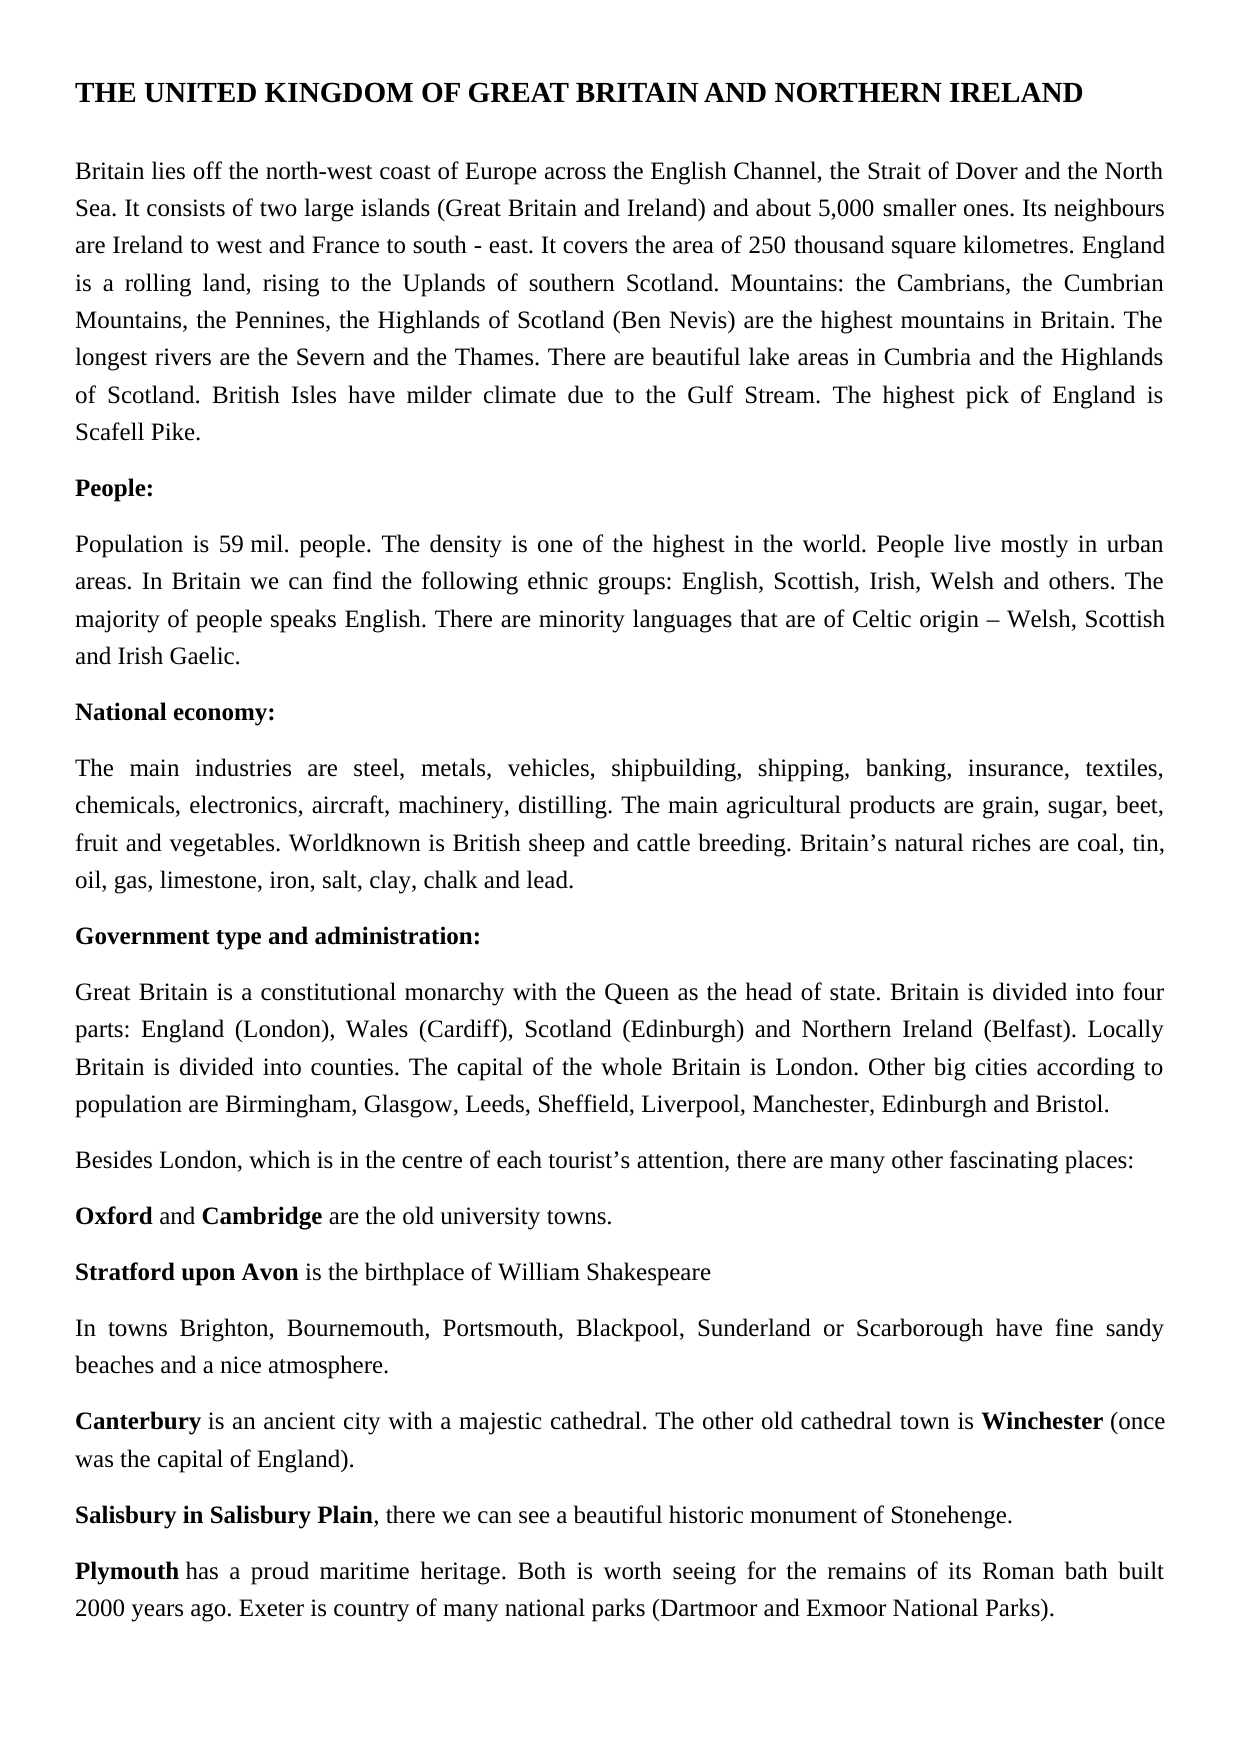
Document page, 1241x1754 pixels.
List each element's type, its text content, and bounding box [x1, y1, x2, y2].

text Plymouth has a proud maritime heritage. Both is worth seeing for the remains of its Roman bath built 2000 years ago. Exeter is country of many national parks (Dartmoor and Exmoor National Parks). [75, 1556, 1165, 1622]
text National economy: [75, 697, 1165, 726]
text Government type and administration: [75, 921, 1165, 950]
text The main industries are steel, metals, vehicles, shipbuilding, shipping, banking, insurance, textiles, chemicals, electronics, aircraft, machinery, distilling. The main agricultural products are grain, sugar, beet, fruit and vegetables. Worldknown is British sheep and cattle breeding. Britain’s natural riches are coal, tin, oil, gas, limestone, iron, salt, clay, chalk and lead. [75, 753, 1165, 894]
text Stratford upon Avon is the birthplace of William Shakespeare [75, 1257, 1165, 1286]
text People: [75, 473, 1165, 502]
text Great Britain is a constitutional monarchy with the Queen as the head of state. Britain is divided into four parts: England (London), Wales (Cardiff), Scotland (Edinburgh) and Northern Ireland (Belfast). Locally Britain is divided into counties. The capital of the whole Britain is London. Other big cities according to population are Birmingham, Glasgow, Leeds, Sheffield, Liverpool, Manchester, Edinburgh and Bristol. [75, 977, 1165, 1118]
text Oxford and Cambridge are the old university towns. [75, 1201, 1165, 1230]
text In towns Brighton, Bournemouth, Portsmouth, Blackpool, Sunderland or Scarborough have fine sandy beaches and a nice atmosphere. [75, 1313, 1165, 1379]
subtitle THE UNITED KINGDOM OF GREAT BRITAIN AND NORTHERN IRELAND [75, 75, 1165, 108]
text Population is 59 mil. people. The density is one of the highest in the world. People live mostly in urban areas. In Britain we can find the following ethnic groups: English, Scottish, Irish, Welsh and others. The majority of people speaks English. There are minority languages that are of Celtic origin – Welsh, Scottish and Irish Gaelic. [75, 529, 1165, 670]
text Britain lies off the north-west coast of Europe across the English Channel, the Strait of Dover and the North Sea. It consists of two large islands (Great Britain and Ireland) and about 5,000 smaller ones. Its neighbours are Ireland to west and France to south - east. It covers the area of 250 thousand square kilometres. England is a rolling land, rising to the Uplands of southern Scotland. Mountains: the Cambrians, the Cumbrian Mountains, the Pennines, the Highlands of Scotland (Ben Nevis) are the highest mountains in Britain. The longest rivers are the Severn and the Thames. There are beautiful lake areas in Cumbria and the Highlands of Scotland. British Isles have milder climate due to the Gulf Stream. The highest pick of England is Scafell Pike. [75, 156, 1165, 446]
text Canterbury is an ancient city with a majestic cathedral. The other old cathedral town is Winchester (once was the capital of England). [75, 1406, 1165, 1472]
text Besides London, which is in the centre of each tourist’s attention, there are many other fascinating places: [75, 1145, 1165, 1174]
text Salisbury in Salisbury Plain, there we can see a beautiful historic monument of Stonehenge. [75, 1500, 1165, 1528]
